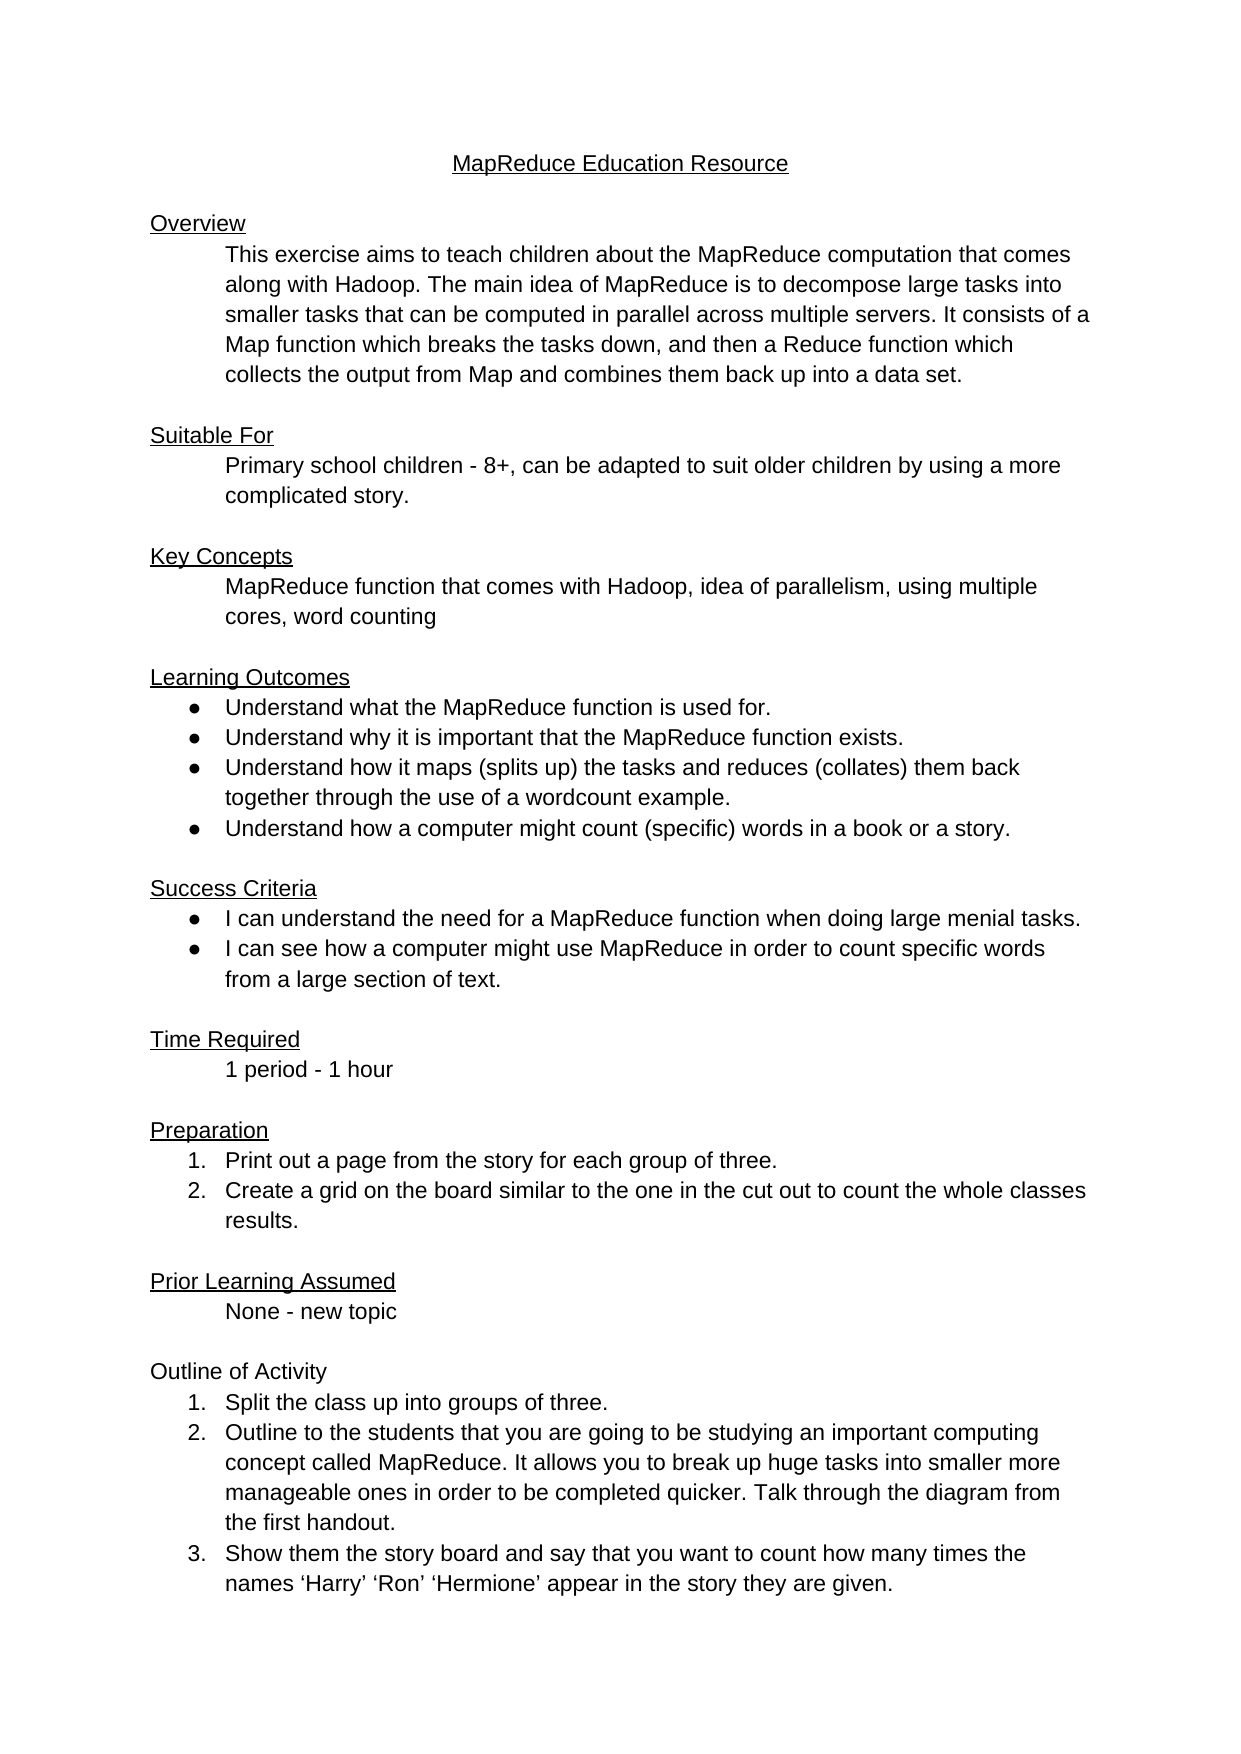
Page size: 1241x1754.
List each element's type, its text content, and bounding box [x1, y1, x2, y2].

list Understand what the MapReduce function is used for. [187, 694, 1090, 720]
list Understand how a computer might count (specific) words in a book or a story. [187, 814, 1090, 841]
text MapReduce Education Resource [150, 150, 1090, 176]
text 1 period - 1 hour [150, 1056, 1090, 1083]
text Time Required [150, 1026, 1090, 1052]
text Outline of Activity [150, 1358, 1090, 1385]
list Outline to the students that you are going to be studying an important computing concept called MapReduce. It allows you to break up huge tasks into smaller more manageable ones in order to be completed quicker. Talk through the diagram from the first handout. [187, 1419, 1090, 1536]
text None - new topic [150, 1298, 1090, 1324]
text Suitable For [150, 422, 1090, 448]
list Split the class up into groups of three. [187, 1388, 1090, 1415]
list I can understand the need for a MapReduce function when doing large menial tasks. [187, 905, 1090, 932]
text Overview [150, 210, 1090, 237]
list Understand why it is important that the MapReduce function exists. [187, 724, 1090, 750]
list Understand how it maps (splits up) the tasks and reduces (collates) them back together through the use of a wordcount example. [187, 754, 1090, 811]
text Primary school children - 8+, can be adapted to suit older children by using a more complicated story. [225, 452, 1090, 509]
text MapReduce function that comes with Hadoop, idea of parallelism, using multiple cores, word counting [225, 573, 1090, 629]
text Preparation [150, 1117, 1090, 1143]
list Show them the story board and say that you want to count how many times the names ‘Harry’ ‘Ron’ ‘Hermione’ appear in the story they are given. [187, 1539, 1090, 1596]
text Prior Learning Assumed [150, 1268, 1090, 1294]
list Create a grid on the board similar to the one in the cut out to count the whole classes results. [187, 1177, 1090, 1234]
list I can see how a computer might use MapReduce in order to count specific words from a large section of text. [187, 935, 1090, 992]
text Success Criteria [150, 875, 1090, 901]
text This exercise aims to teach children about the MapReduce computation that comes along with Hadoop. The main idea of MapReduce is to decompose large tasks into smaller tasks that can be computed in parallel across multiple servers. It consists of a Map function which breaks the tasks down, and then a Reduce function which collects the output from Map and combines them back up into a data set. [225, 241, 1090, 388]
text Key Concepts [150, 543, 1090, 569]
text Learning Outcomes [150, 663, 1090, 690]
list Print out a page from the story for each group of three. [187, 1147, 1090, 1173]
